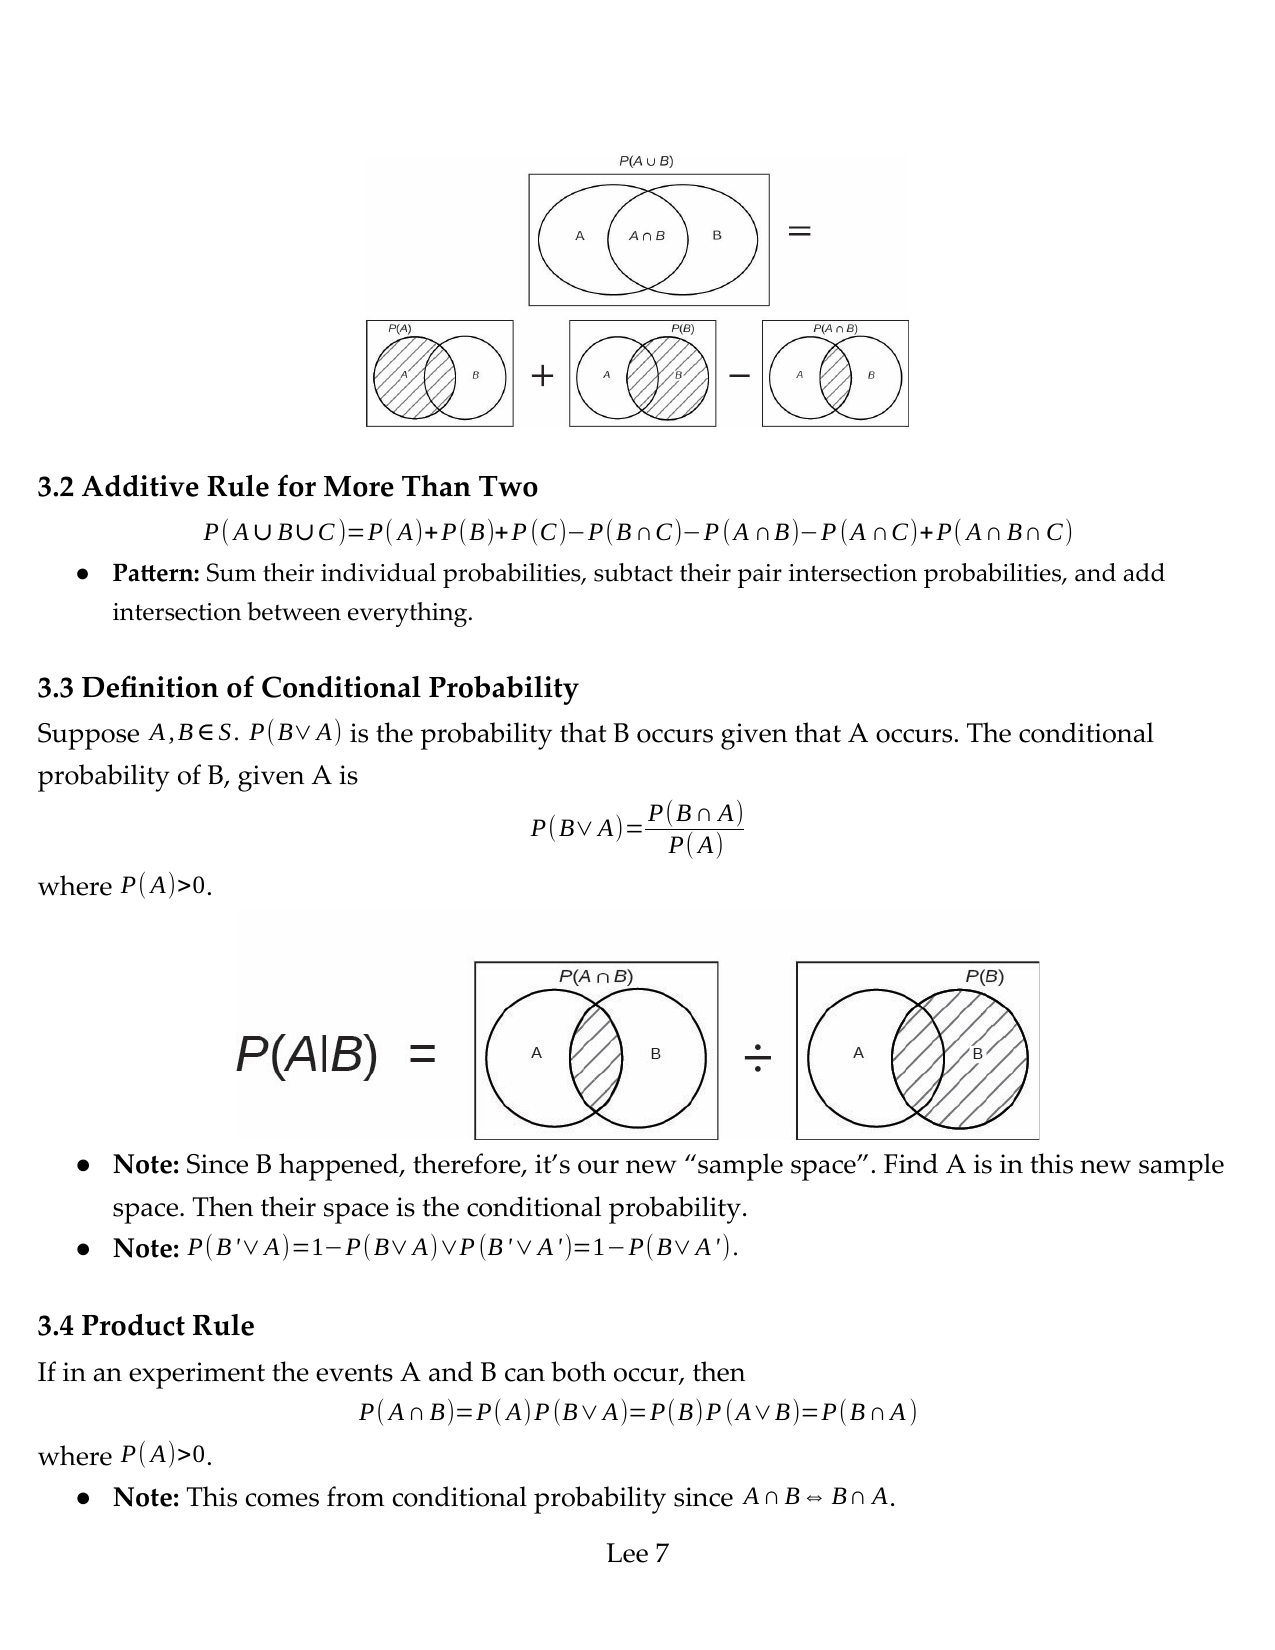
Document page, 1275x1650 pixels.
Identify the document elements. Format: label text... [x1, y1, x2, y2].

list Note: Since B happened, therefore, it’s our new “sample space”. Find A is in this new sample space. Then their space is the conditional probability. [75, 1145, 1237, 1224]
text Suppose is the probability that B occurs given that A occurs. The conditional probability of B, given A is [37, 714, 1237, 792]
picture [366, 154, 909, 427]
picture [235, 908, 1040, 1140]
text If in an experiment the events A and B can both occur, then [37, 1352, 1237, 1389]
subtitle 3.2 Additive Rule for More Than Two [37, 466, 1237, 505]
subtitle 3.4 Product Rule [37, 1304, 1237, 1344]
list Pattern: Sum their individual probabilities, subtact their pair intersection probabilities, and add intersection between everything. [75, 555, 1237, 628]
subtitle 3.3 Definition of Conditional Probability [37, 666, 1237, 705]
text where . [37, 867, 1237, 903]
text where . [37, 1436, 1237, 1473]
list Note: This comes from conditional probability since . [75, 1478, 1237, 1514]
list Note: [75, 1229, 1237, 1266]
